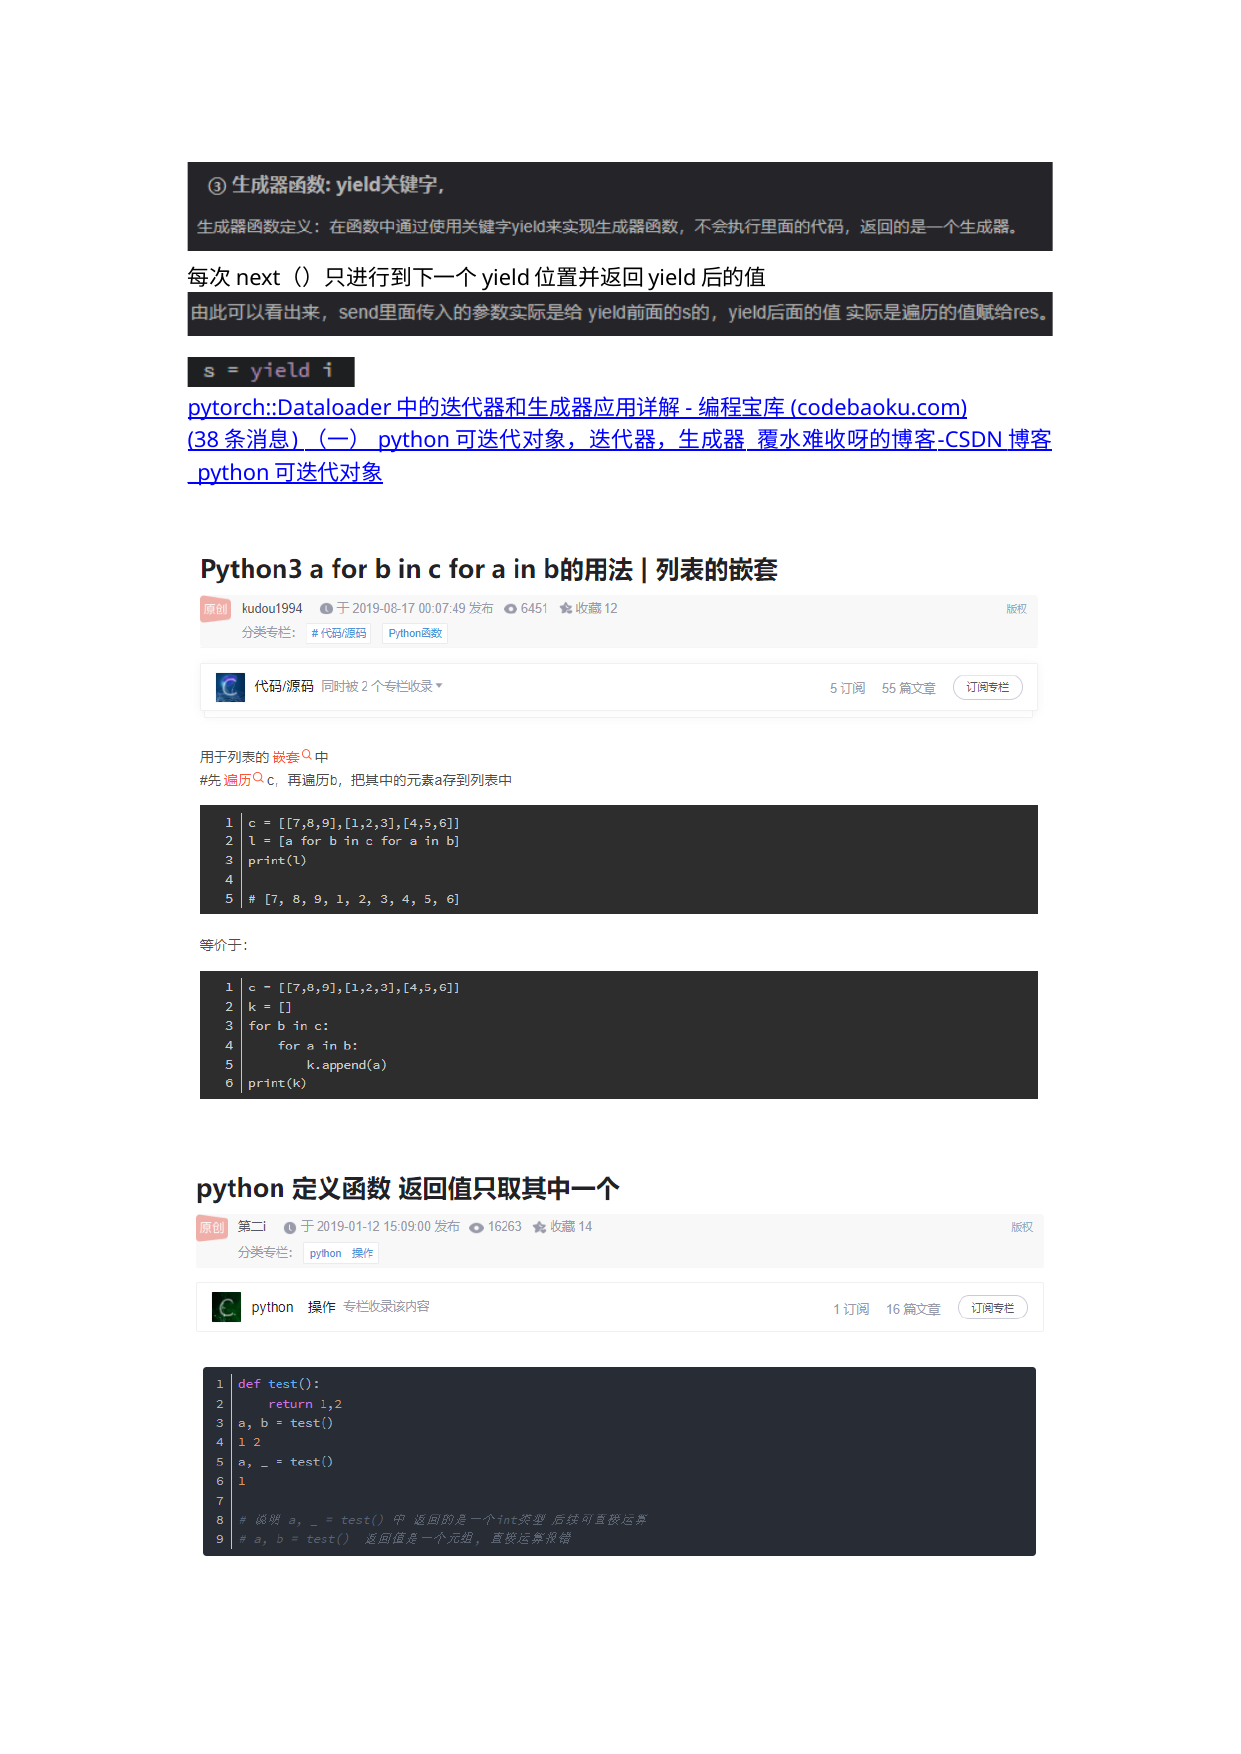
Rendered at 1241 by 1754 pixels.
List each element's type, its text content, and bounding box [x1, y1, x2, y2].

picture [187, 162, 1053, 251]
text pytorch::Dataloader中的迭代器和生成器应用详解 - 编程宝库 (codebaoku.com) [187, 389, 1053, 422]
text 每次next（）只进行到下一个yield位置并返回yield后的值 [187, 259, 1053, 292]
picture [187, 1169, 1053, 1564]
picture [187, 552, 1053, 1112]
picture [187, 292, 1053, 336]
text (38条消息) （一） python可迭代对象，迭代器，生成器_覆水难收呀的博客-CSDN博客_python可迭代对象 [187, 422, 1053, 487]
picture [187, 357, 355, 387]
